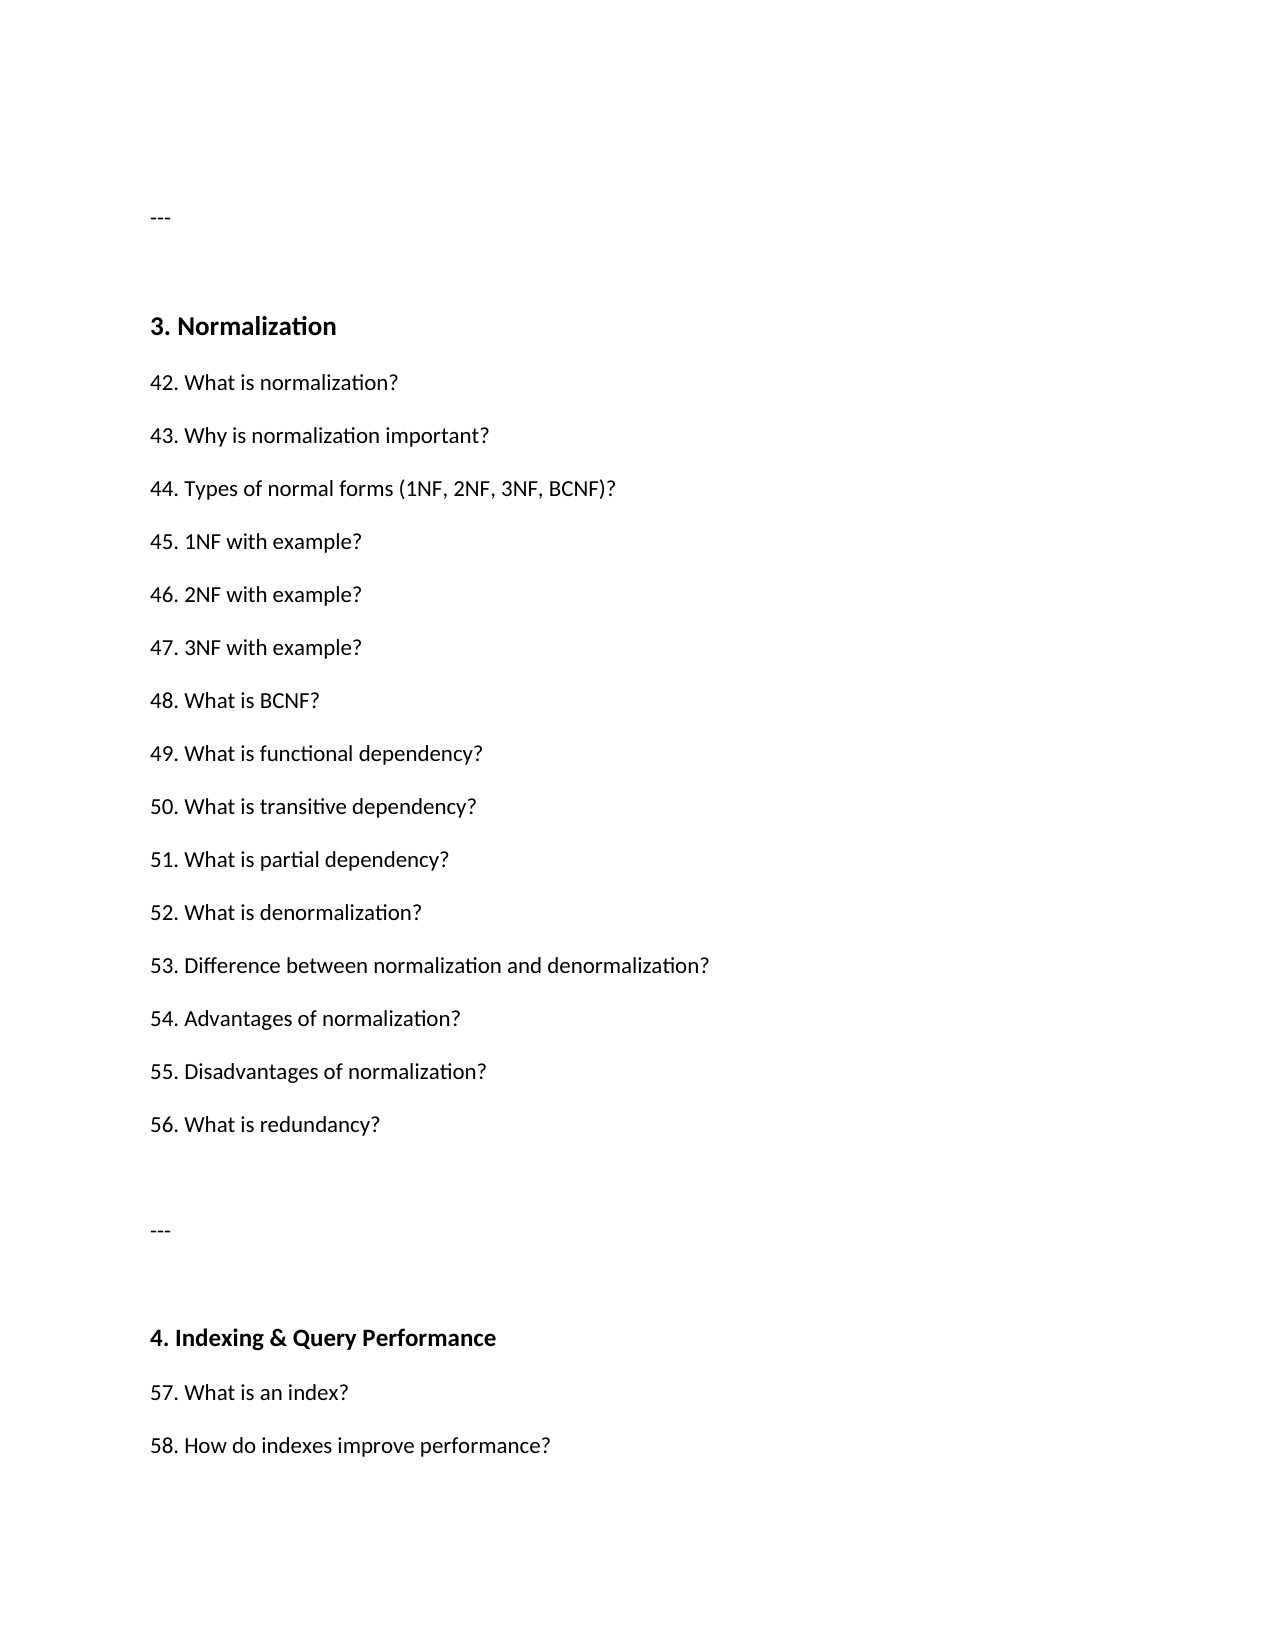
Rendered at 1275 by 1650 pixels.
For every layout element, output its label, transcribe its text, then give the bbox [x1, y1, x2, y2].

text 55. Disadvantages of normalization? [150, 1057, 1125, 1085]
text 3. Normalization [150, 309, 1125, 342]
text 4. Indexing & Query Performance [150, 1322, 1125, 1353]
text 48. What is BCNF? [150, 686, 1125, 714]
text 51. What is partial dependency? [150, 845, 1125, 873]
text 53. Difference between normalization and denormalization? [150, 951, 1125, 979]
text 46. 2NF with example? [150, 580, 1125, 608]
text --- [150, 203, 1125, 231]
text 50. What is transitive dependency? [150, 792, 1125, 820]
text --- [150, 1216, 1125, 1244]
text 54. Advantages of normalization? [150, 1004, 1125, 1032]
text 56. What is redundancy? [150, 1110, 1125, 1138]
text 44. Types of normal forms (1NF, 2NF, 3NF, BCNF)? [150, 474, 1125, 502]
text 43. Why is normalization important? [150, 421, 1125, 449]
text 45. 1NF with example? [150, 527, 1125, 555]
text 58. How do indexes improve performance? [150, 1431, 1125, 1459]
text 42. What is normalization? [150, 368, 1125, 396]
text 57. What is an index? [150, 1378, 1125, 1406]
text 52. What is denormalization? [150, 898, 1125, 926]
text 49. What is functional dependency? [150, 739, 1125, 767]
text 47. 3NF with example? [150, 633, 1125, 661]
